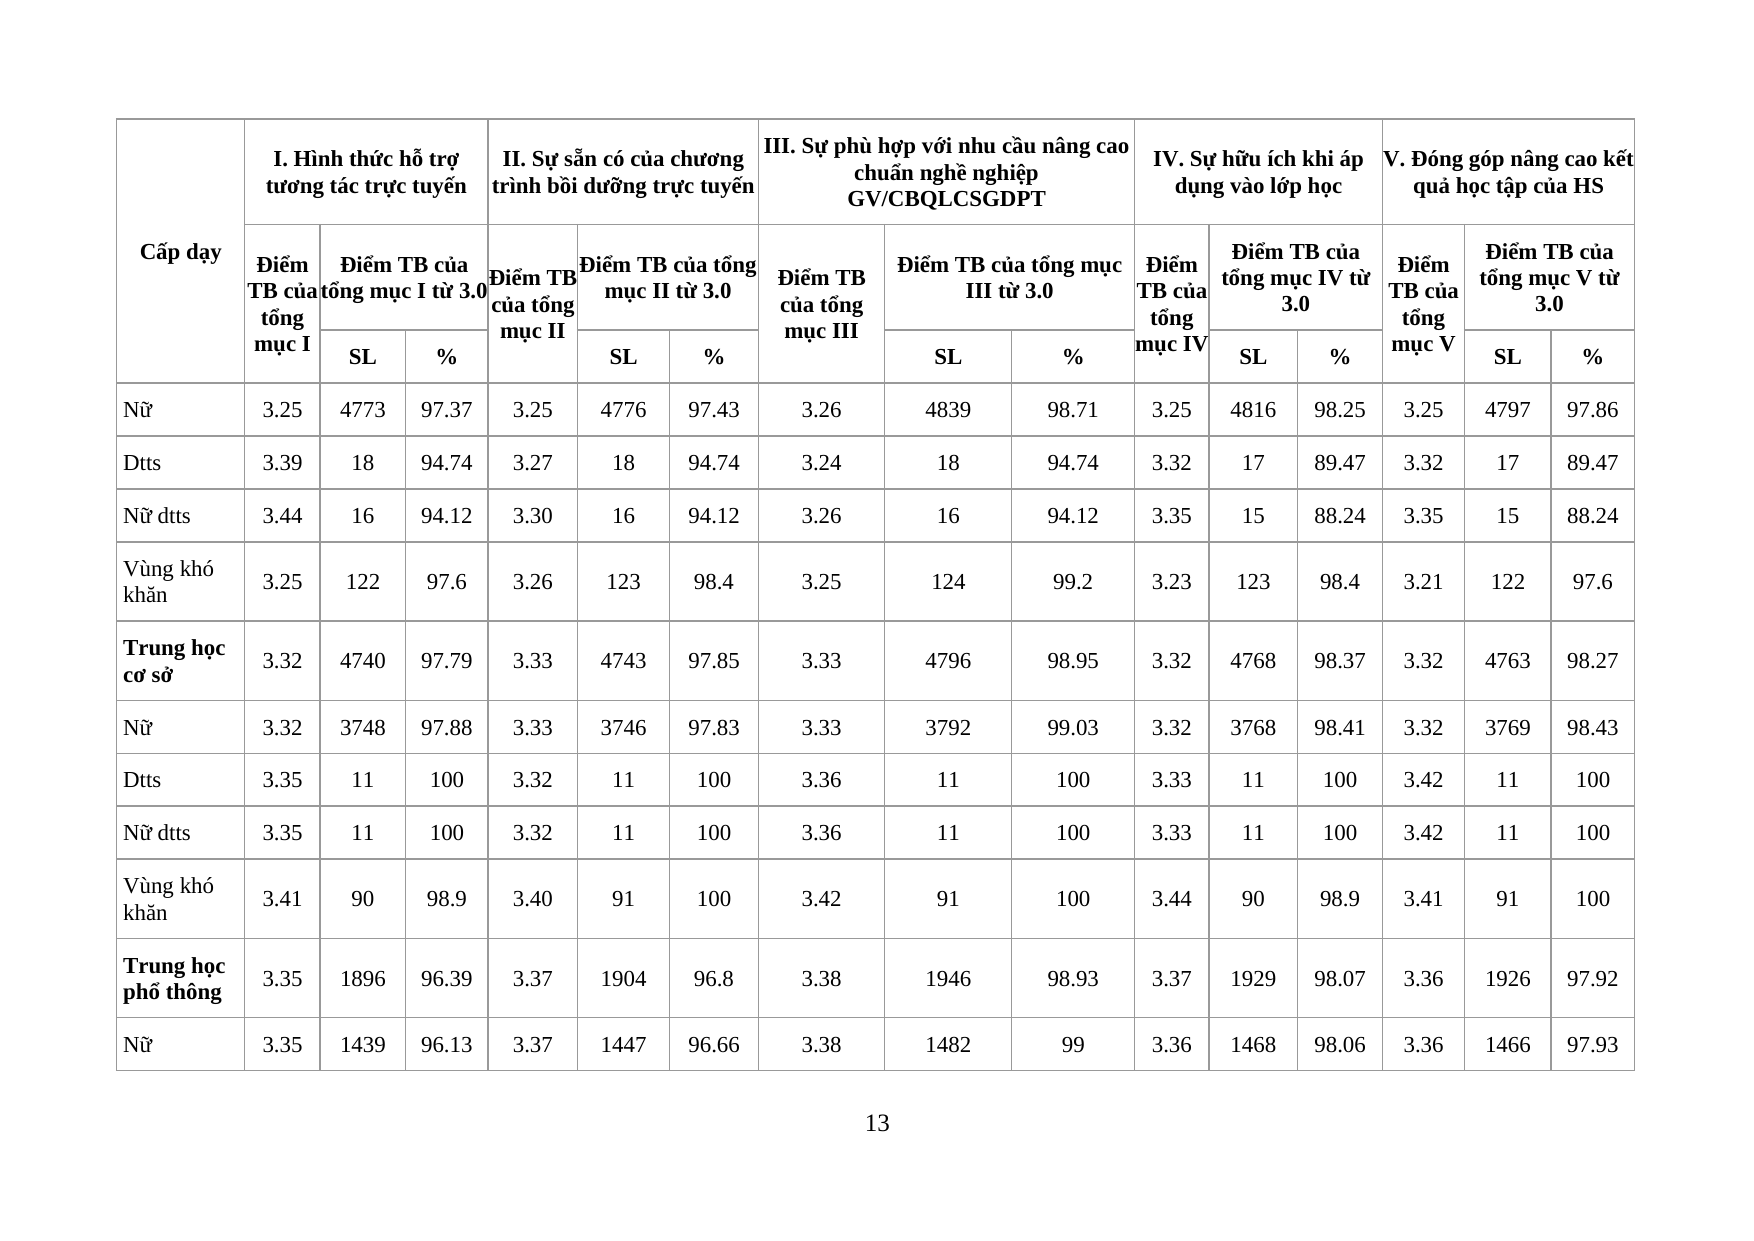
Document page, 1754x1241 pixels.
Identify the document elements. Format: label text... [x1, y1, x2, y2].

table_cell 98.9 [406, 860, 487, 938]
table_cell 91 [578, 860, 669, 938]
table_cell 98.95 [1012, 622, 1134, 699]
table_cell 97.88 [406, 701, 487, 752]
table_cell 4740 [321, 622, 405, 699]
table_cell 94.74 [670, 437, 758, 488]
table_cell Điểm TB của tổng mục IV [1135, 225, 1208, 382]
table_cell 98.4 [1298, 543, 1382, 620]
table_header I. Hình thức hỗ trợ tương tác trực tuyến [245, 120, 487, 224]
table_cell 3768 [1210, 701, 1297, 752]
table_cell 4743 [578, 622, 669, 699]
table_cell 3.32 [1135, 622, 1208, 699]
table_cell 4763 [1465, 622, 1550, 699]
table_cell 97.43 [670, 384, 758, 435]
table_cell Điểm TB của tổng mục III [759, 225, 884, 382]
table_cell Điểm TB của tổng mục II từ 3.0 [578, 225, 758, 329]
table_cell 97.92 [1552, 939, 1634, 1017]
table_cell 3792 [885, 701, 1011, 752]
table_cell 3.23 [1135, 543, 1208, 620]
table_cell 98.71 [1012, 384, 1134, 435]
table_cell 11 [885, 807, 1011, 858]
table_cell 97.93 [1552, 1018, 1634, 1070]
table_cell 1929 [1210, 939, 1297, 1017]
table_cell 3.33 [759, 622, 884, 699]
table_cell 3.33 [489, 622, 577, 699]
table_cell 100 [1012, 860, 1134, 938]
table_cell % [670, 331, 758, 382]
table_header II. Sự sẵn có của chương trình bồi dưỡng trực tuyến [489, 120, 758, 224]
table_cell 98.4 [670, 543, 758, 620]
table_cell 98.9 [1298, 860, 1382, 938]
table_cell 3.35 [245, 939, 319, 1017]
table_cell 100 [1552, 807, 1634, 858]
table_cell 98.43 [1552, 701, 1634, 752]
table_cell 98.07 [1298, 939, 1382, 1017]
table_header V. Đóng góp nâng cao kết quả học tập của HS [1383, 120, 1634, 224]
table_cell 100 [1298, 754, 1382, 805]
table_cell 18 [885, 437, 1011, 488]
table_cell 18 [578, 437, 669, 488]
table_cell 3.40 [489, 860, 577, 938]
table_cell 3.42 [1383, 754, 1464, 805]
table_cell 94.74 [406, 437, 487, 488]
table_cell 3.35 [1135, 490, 1208, 541]
table_cell % [1012, 331, 1134, 382]
table_cell 1896 [321, 939, 405, 1017]
table_cell Điểm TB của tổng mục I [245, 225, 319, 382]
table_cell 123 [1210, 543, 1297, 620]
table_cell 18 [321, 437, 405, 488]
table_cell 100 [1552, 754, 1634, 805]
table_cell 11 [1210, 754, 1297, 805]
table_cell 3.25 [1135, 384, 1208, 435]
table_cell Điểm TB của tổng mục III từ 3.0 [885, 225, 1134, 329]
table_cell 3.37 [489, 1018, 577, 1070]
table_cell 11 [578, 754, 669, 805]
table_cell 96.66 [670, 1018, 758, 1070]
table_cell 3.21 [1383, 543, 1464, 620]
table_cell 97.79 [406, 622, 487, 699]
table_cell 1482 [885, 1018, 1011, 1070]
table_cell SL [885, 331, 1011, 382]
table_cell Vùng khó khăn [117, 860, 244, 938]
table_cell 3.32 [489, 807, 577, 858]
table_cell 96.13 [406, 1018, 487, 1070]
table_cell 97.85 [670, 622, 758, 699]
table_cell Dtts [117, 437, 244, 488]
table_cell 3.41 [1383, 860, 1464, 938]
table_cell Điểm TB của tổng mục IV từ 3.0 [1210, 225, 1382, 329]
table_cell 3.32 [1383, 437, 1464, 488]
table_cell 100 [670, 807, 758, 858]
table_cell 124 [885, 543, 1011, 620]
table_cell 3.35 [245, 754, 319, 805]
table_cell 3.39 [245, 437, 319, 488]
table_cell 100 [670, 860, 758, 938]
table_cell 11 [321, 807, 405, 858]
table_cell SL [1210, 331, 1297, 382]
table_cell 3.32 [245, 622, 319, 699]
table_cell 11 [321, 754, 405, 805]
table_cell 98.27 [1552, 622, 1634, 699]
table_cell 3.36 [1383, 939, 1464, 1017]
table_cell 3.26 [759, 384, 884, 435]
table_cell 4797 [1465, 384, 1550, 435]
table_cell 3.32 [1383, 701, 1464, 752]
table_cell 100 [406, 754, 487, 805]
table_cell 1468 [1210, 1018, 1297, 1070]
table_cell 3.26 [759, 490, 884, 541]
table_cell 1466 [1465, 1018, 1550, 1070]
table_cell 1926 [1465, 939, 1550, 1017]
table_cell 3.44 [245, 490, 319, 541]
table_cell 3.36 [1383, 1018, 1464, 1070]
table_header III. Sự phù hợp với nhu cầu nâng cao chuẩn nghề nghiệp GV/CBQLCSGDPT [759, 120, 1134, 224]
table_cell % [1298, 331, 1382, 382]
table_cell 3.32 [1135, 437, 1208, 488]
table_cell 1447 [578, 1018, 669, 1070]
table_cell 96.39 [406, 939, 487, 1017]
table_cell Nữ [117, 384, 244, 435]
table_cell Điểm TB của tổng mục II [489, 225, 577, 382]
table_cell 90 [1210, 860, 1297, 938]
table_cell 122 [1465, 543, 1550, 620]
table_cell 4796 [885, 622, 1011, 699]
table_cell 15 [1465, 490, 1550, 541]
table_cell 3769 [1465, 701, 1550, 752]
table_cell Điểm TB của tổng mục I từ 3.0 [321, 225, 487, 329]
table_cell 3.35 [245, 807, 319, 858]
table_cell 3.32 [245, 701, 319, 752]
table_cell Trung học phổ thông [117, 939, 244, 1017]
table_cell 4776 [578, 384, 669, 435]
table_cell 94.12 [406, 490, 487, 541]
table_cell Trung học cơ sở [117, 622, 244, 699]
table_cell 122 [321, 543, 405, 620]
table_cell 16 [321, 490, 405, 541]
table_cell 90 [321, 860, 405, 938]
table_cell 100 [670, 754, 758, 805]
table_cell 100 [406, 807, 487, 858]
table_cell 1904 [578, 939, 669, 1017]
table_cell 17 [1465, 437, 1550, 488]
table_cell 1439 [321, 1018, 405, 1070]
table_cell 98.25 [1298, 384, 1382, 435]
table_cell 3.25 [759, 543, 884, 620]
table_cell 3.33 [489, 701, 577, 752]
table_cell 1946 [885, 939, 1011, 1017]
table_cell 3.27 [489, 437, 577, 488]
table_cell Vùng khó khăn [117, 543, 244, 620]
table_cell 89.47 [1298, 437, 1382, 488]
table_cell 11 [1465, 754, 1550, 805]
table_cell Nữ [117, 1018, 244, 1070]
table_cell 17 [1210, 437, 1297, 488]
table_cell SL [578, 331, 669, 382]
table_cell 94.12 [670, 490, 758, 541]
table_cell 4839 [885, 384, 1011, 435]
table_cell 3.24 [759, 437, 884, 488]
table_cell 16 [885, 490, 1011, 541]
table_cell Nữ [117, 701, 244, 752]
table_cell 100 [1012, 807, 1134, 858]
table_cell 3.37 [489, 939, 577, 1017]
table_cell 3.25 [245, 384, 319, 435]
table_cell 100 [1012, 754, 1134, 805]
table_cell 3.26 [489, 543, 577, 620]
table_cell 97.6 [1552, 543, 1634, 620]
table_cell 3.41 [245, 860, 319, 938]
table_cell 88.24 [1298, 490, 1382, 541]
table_cell 94.74 [1012, 437, 1134, 488]
table_cell 3.25 [489, 384, 577, 435]
table_cell 91 [1465, 860, 1550, 938]
table_cell 3.42 [759, 860, 884, 938]
table_cell Nữ dtts [117, 490, 244, 541]
table_cell 3.25 [1383, 384, 1464, 435]
table_cell 3.35 [1383, 490, 1464, 541]
table_cell 88.24 [1552, 490, 1634, 541]
table_cell 3.32 [1383, 622, 1464, 699]
table_cell Dtts [117, 754, 244, 805]
table_cell 3.38 [759, 939, 884, 1017]
table_cell 123 [578, 543, 669, 620]
table_cell 99 [1012, 1018, 1134, 1070]
table_cell 3.37 [1135, 939, 1208, 1017]
table_cell 3.25 [245, 543, 319, 620]
table_cell 11 [885, 754, 1011, 805]
table_cell 98.37 [1298, 622, 1382, 699]
table_header Cấp dạy [117, 120, 244, 382]
table_cell 3.32 [1135, 701, 1208, 752]
table_cell 3.38 [759, 1018, 884, 1070]
table_cell 15 [1210, 490, 1297, 541]
table_cell 4768 [1210, 622, 1297, 699]
table_cell 98.06 [1298, 1018, 1382, 1070]
table_cell Điểm TB của tổng mục V từ 3.0 [1465, 225, 1634, 329]
table_cell 98.93 [1012, 939, 1134, 1017]
table_cell 11 [1210, 807, 1297, 858]
table_cell SL [321, 331, 405, 382]
table_cell 3748 [321, 701, 405, 752]
table_cell 99.03 [1012, 701, 1134, 752]
table_cell 3.36 [759, 807, 884, 858]
table_cell 16 [578, 490, 669, 541]
table_cell SL [1465, 331, 1550, 382]
table_cell 3.30 [489, 490, 577, 541]
table_cell 91 [885, 860, 1011, 938]
table_cell 97.86 [1552, 384, 1634, 435]
table_cell 3.42 [1383, 807, 1464, 858]
table_cell % [406, 331, 487, 382]
table_cell 99.2 [1012, 543, 1134, 620]
table_cell 3.35 [245, 1018, 319, 1070]
table_cell 3.33 [1135, 807, 1208, 858]
table_cell 3.36 [1135, 1018, 1208, 1070]
table_cell 11 [578, 807, 669, 858]
table_header IV. Sự hữu ích khi áp dụng vào lớp học [1135, 120, 1382, 224]
table_cell 94.12 [1012, 490, 1134, 541]
table_cell 11 [1465, 807, 1550, 858]
table_cell 3.44 [1135, 860, 1208, 938]
table_cell 3.33 [759, 701, 884, 752]
table_cell 4816 [1210, 384, 1297, 435]
table_cell 97.37 [406, 384, 487, 435]
table_cell 96.8 [670, 939, 758, 1017]
table_cell 3.32 [489, 754, 577, 805]
table_cell 3.33 [1135, 754, 1208, 805]
table_cell % [1552, 331, 1634, 382]
table_cell Điểm TB của tổng mục V [1383, 225, 1464, 382]
table_cell 89.47 [1552, 437, 1634, 488]
table_cell 97.6 [406, 543, 487, 620]
table_cell 3746 [578, 701, 669, 752]
table_cell Nữ dtts [117, 807, 244, 858]
table_cell 3.36 [759, 754, 884, 805]
table_cell 4773 [321, 384, 405, 435]
table_cell 97.83 [670, 701, 758, 752]
table_cell 100 [1298, 807, 1382, 858]
table_cell 98.41 [1298, 701, 1382, 752]
table_cell 100 [1552, 860, 1634, 938]
